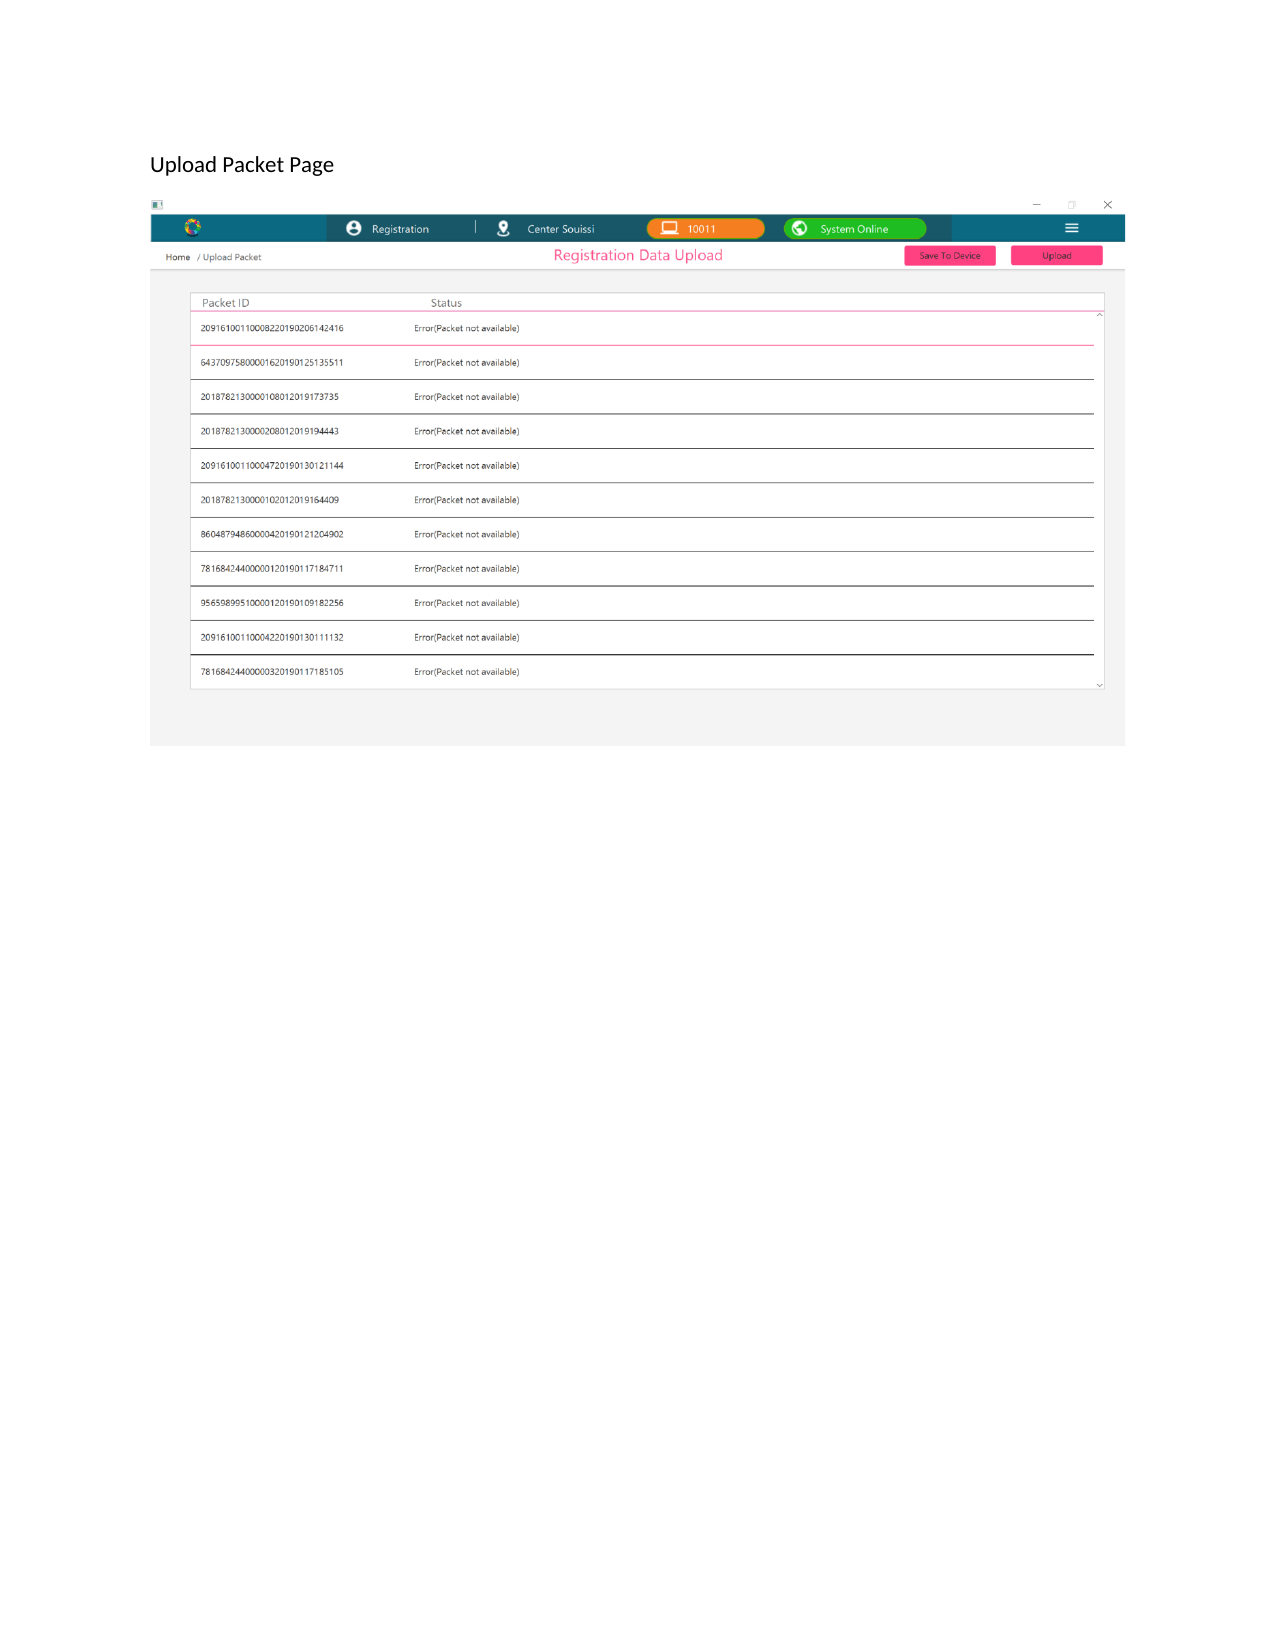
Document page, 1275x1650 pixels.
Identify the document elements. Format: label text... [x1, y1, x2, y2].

picture [150, 196, 1125, 746]
text Upload Packet Page [150, 150, 1125, 178]
